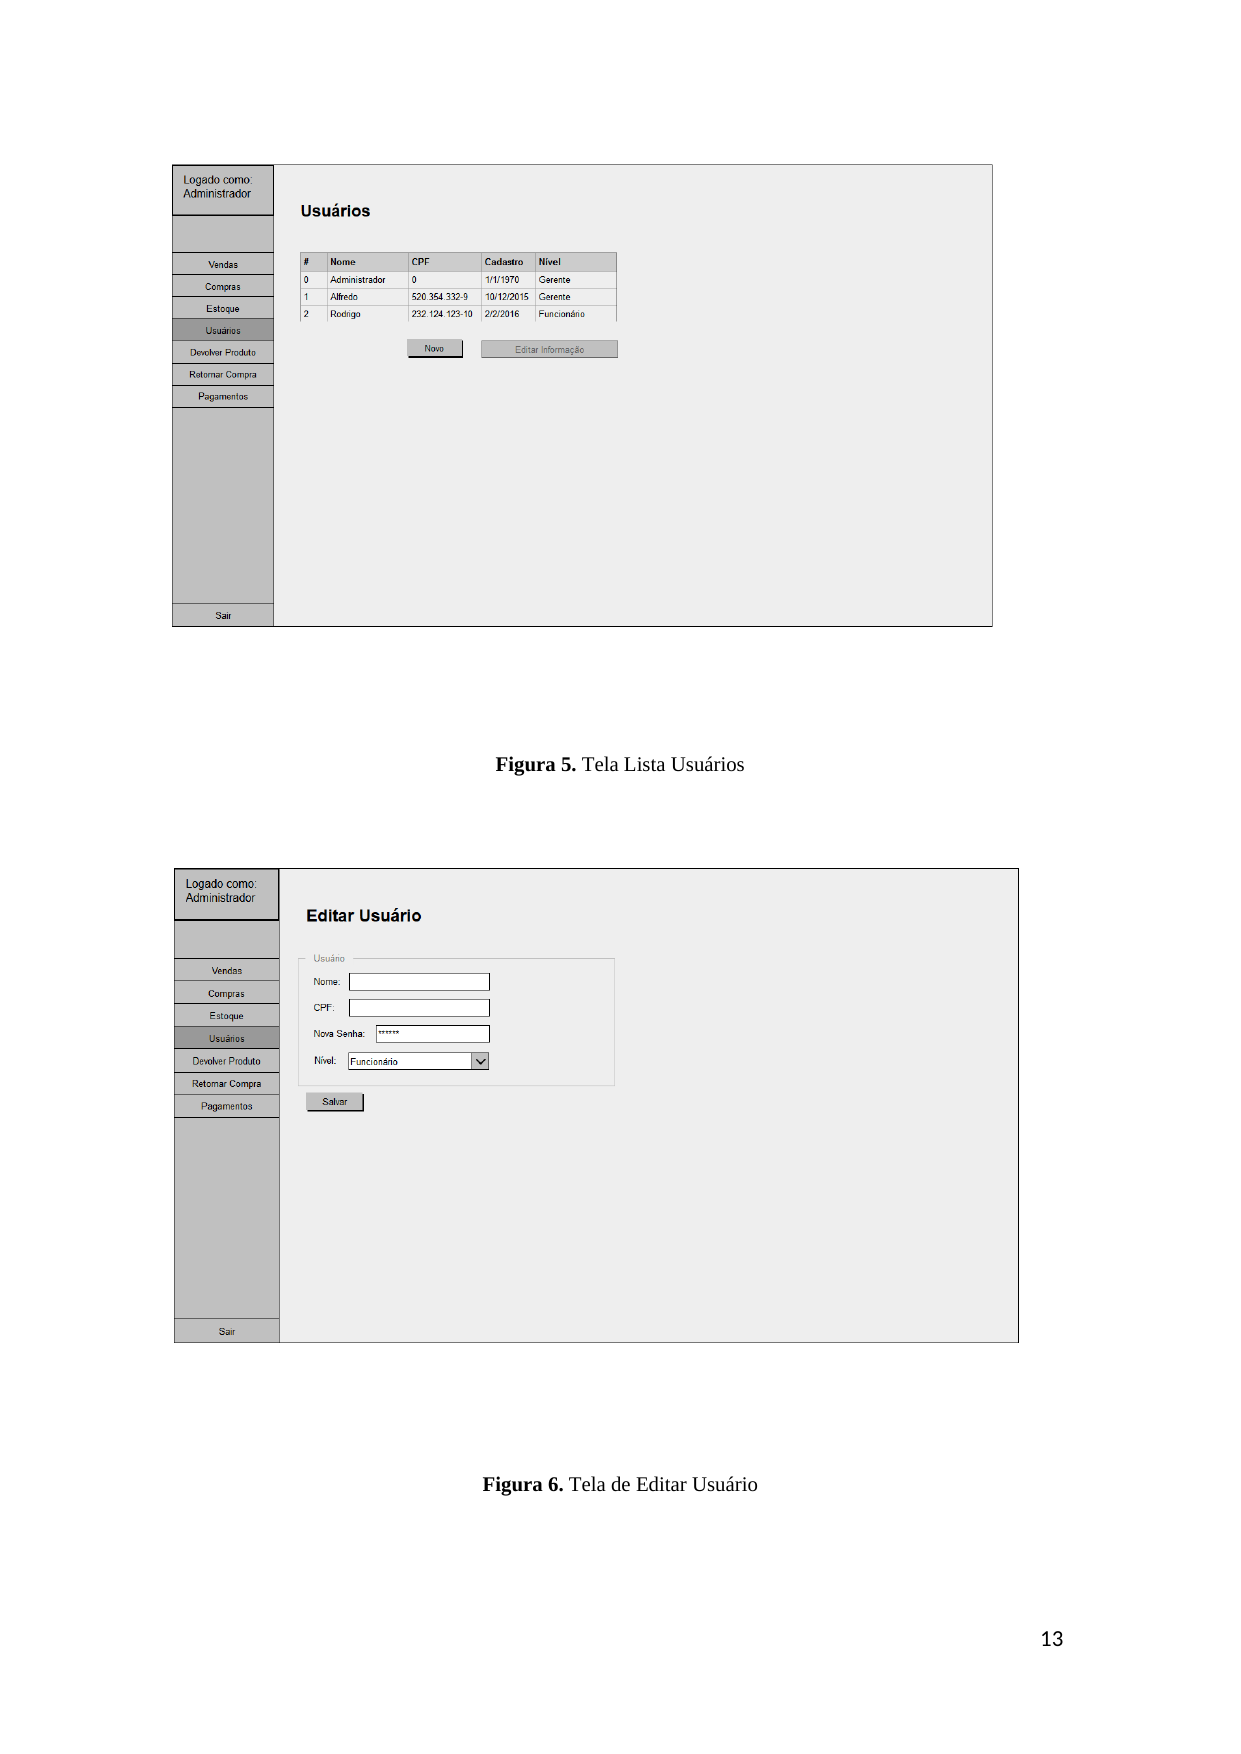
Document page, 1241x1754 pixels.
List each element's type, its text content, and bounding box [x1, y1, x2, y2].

text Figura 5. Tela Lista Usuários [177, 752, 1063, 776]
text Figura 6. Tela de Editar Usuário [177, 1472, 1063, 1496]
picture [103, 850, 1181, 1447]
picture [103, 147, 1150, 728]
